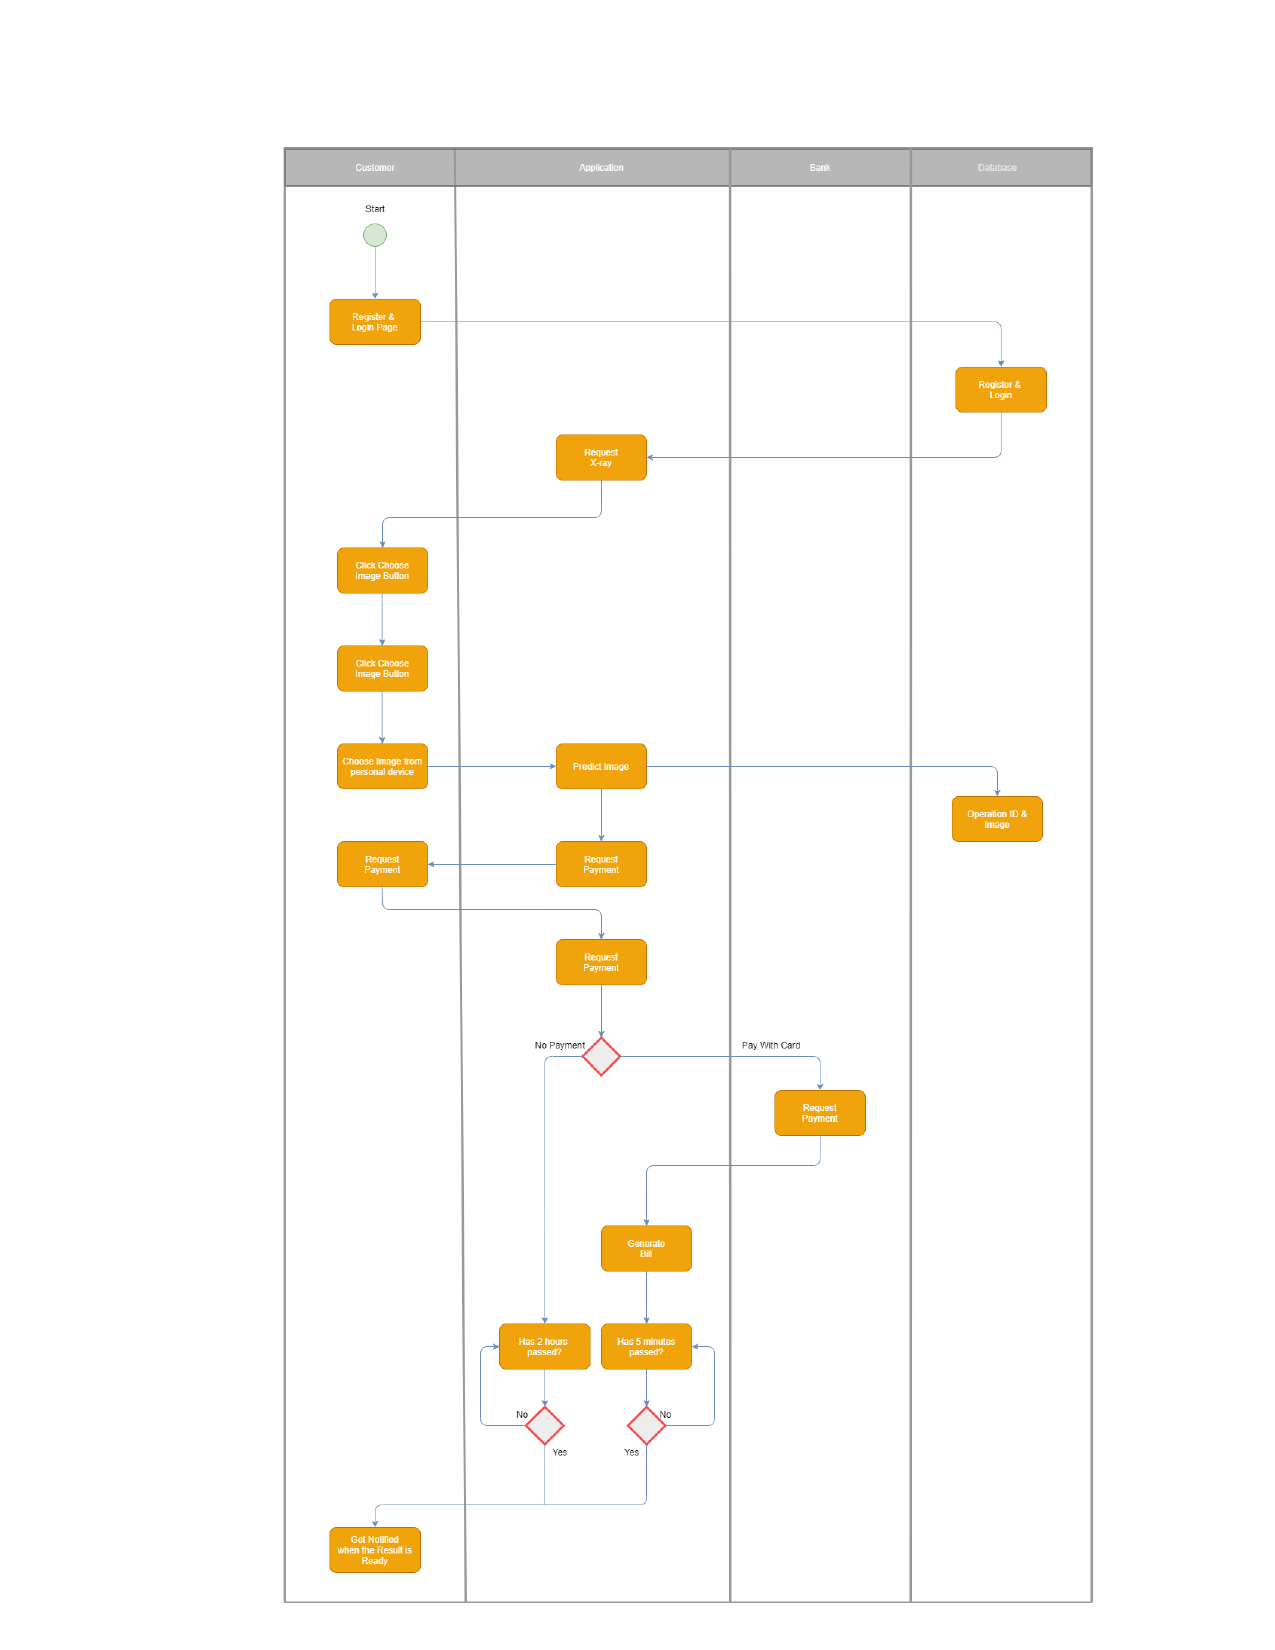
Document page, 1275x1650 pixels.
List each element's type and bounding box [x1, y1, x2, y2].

picture [283, 147, 1093, 1603]
